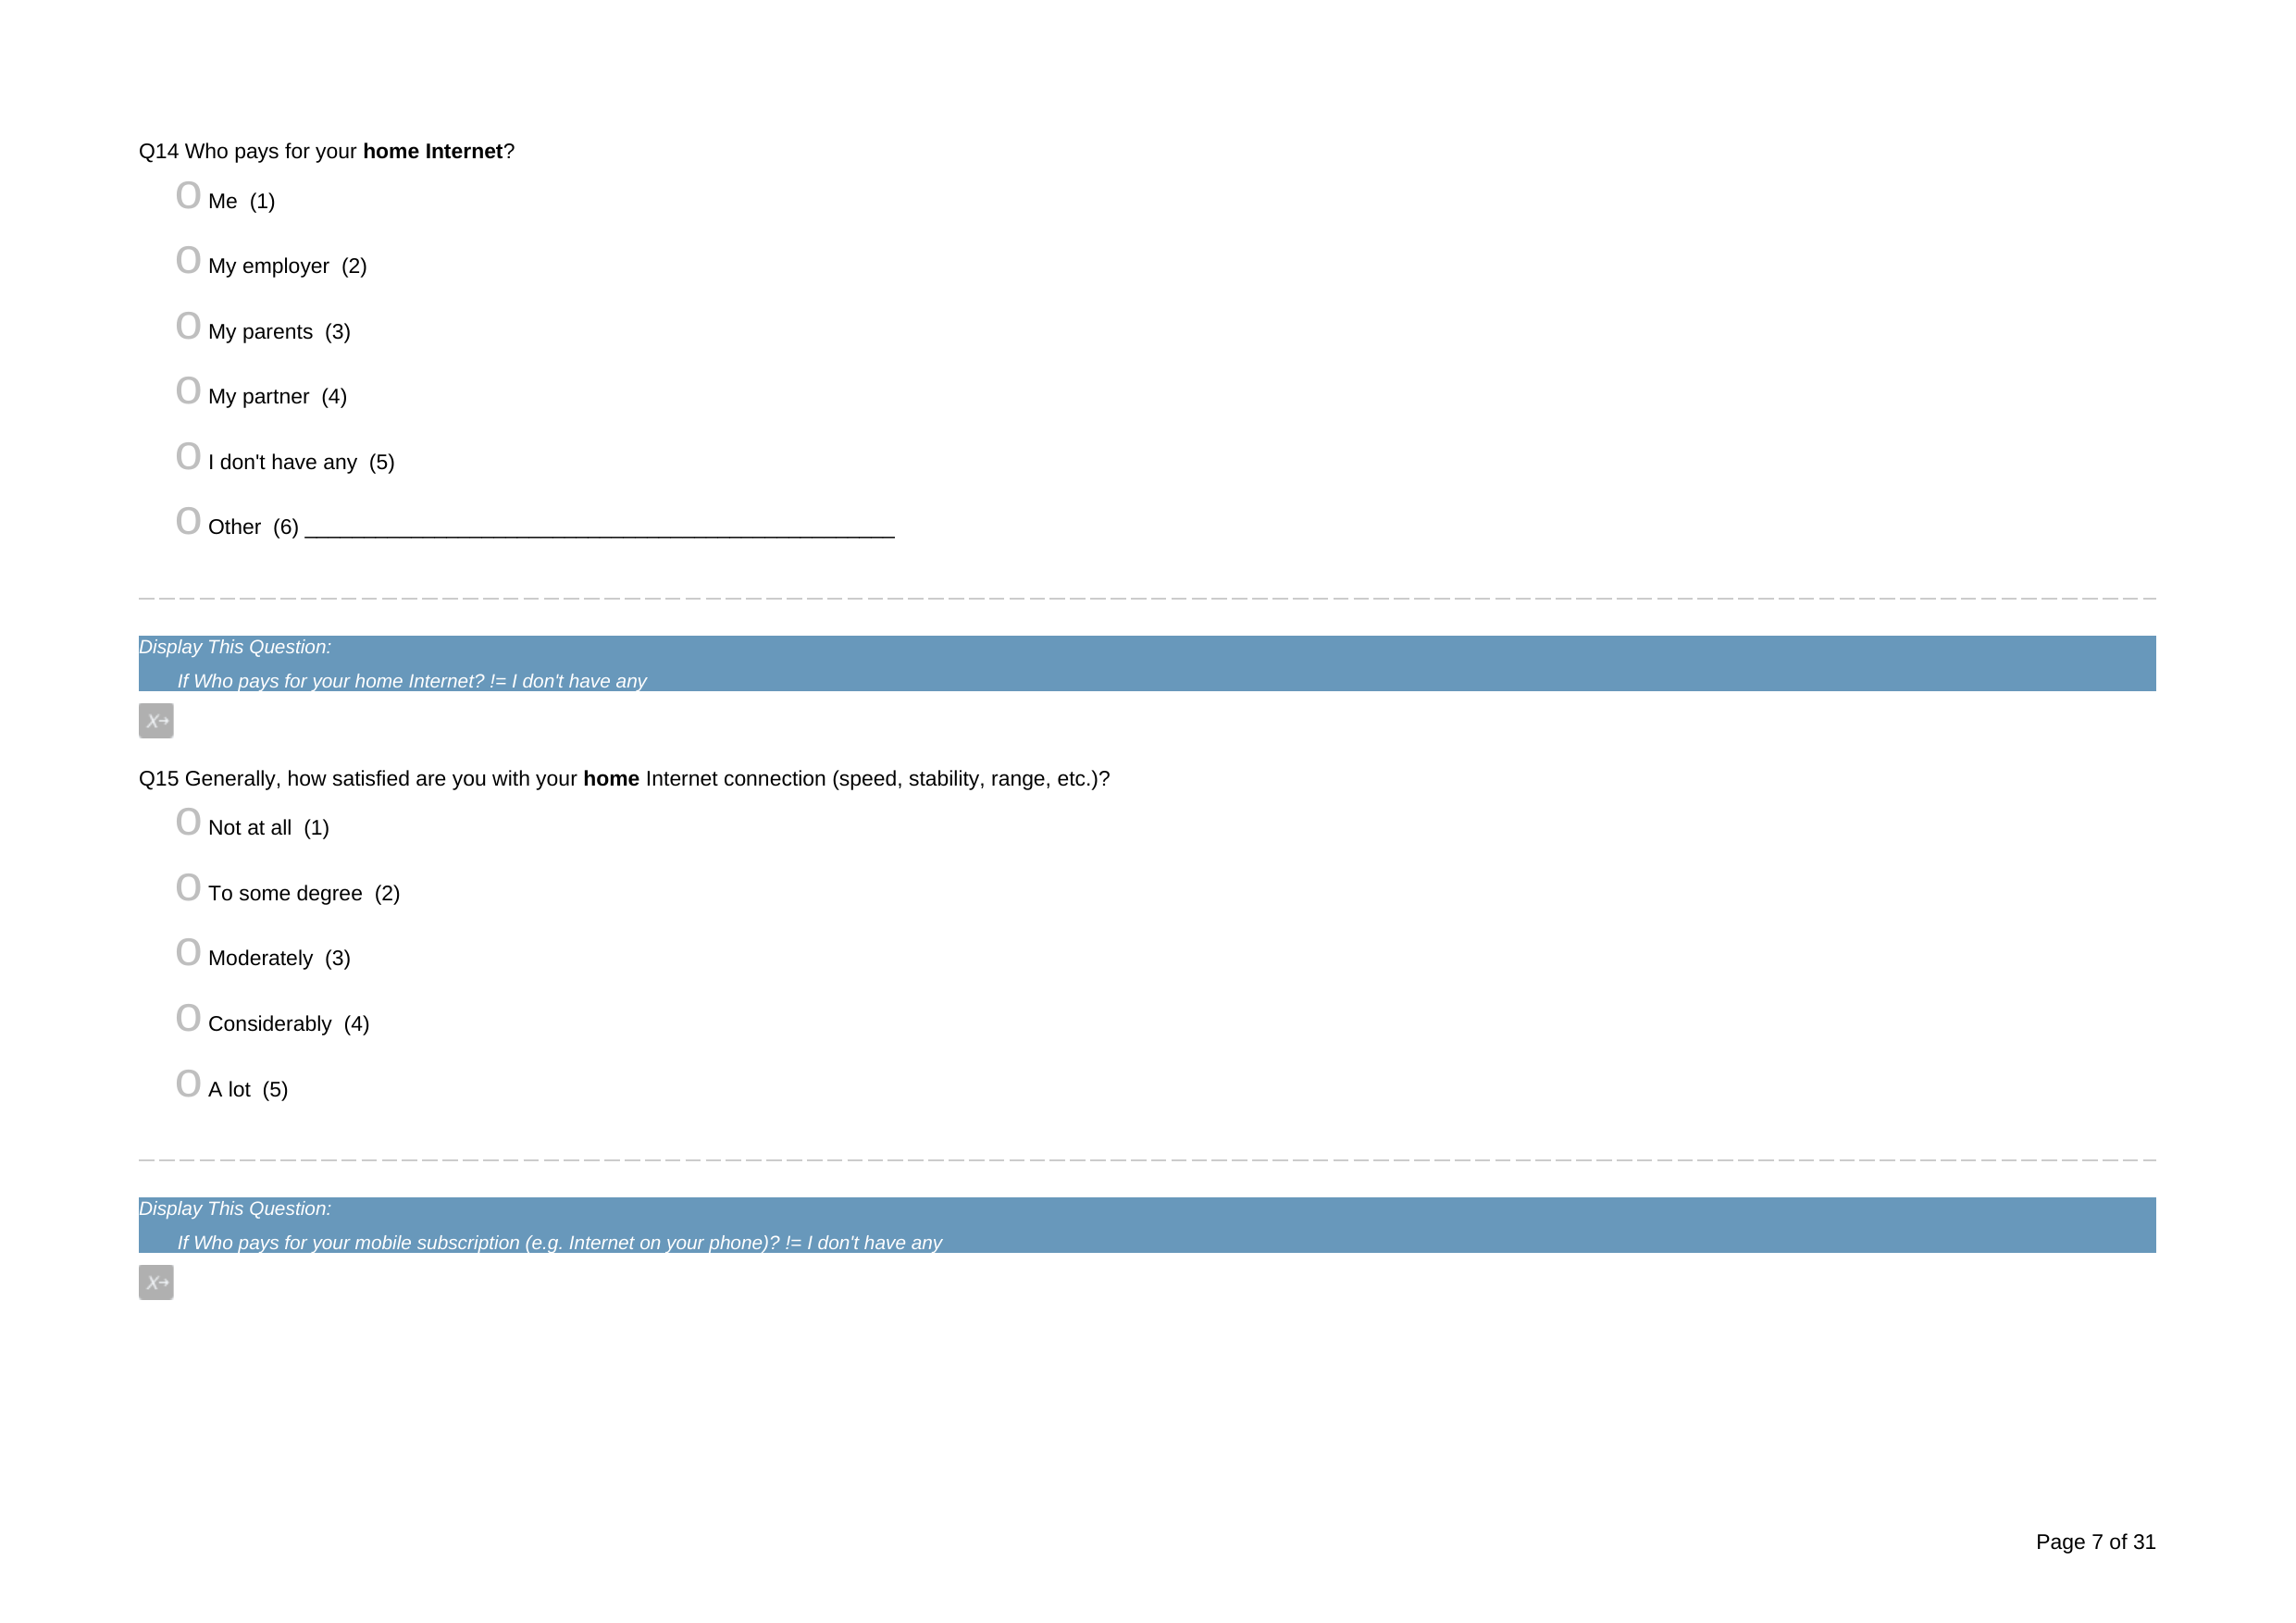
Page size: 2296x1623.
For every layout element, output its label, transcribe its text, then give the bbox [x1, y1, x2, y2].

list To some degree (2) [173, 859, 2156, 916]
text Q15 Generally, how satisfied are you with your home Internet connection (speed, stability, range, etc.)? [139, 766, 2156, 790]
picture [139, 1265, 174, 1300]
text Display This Question: [139, 1197, 2156, 1220]
list Moderately (3) [173, 924, 2156, 981]
list My partner (4) [173, 363, 2156, 419]
text If Who pays for your mobile subscription (e.g. Internet on your phone)? != I don't have any [139, 1232, 2156, 1253]
list I don't have any (5) [173, 427, 2156, 485]
list My parents (3) [173, 297, 2156, 354]
list Other (6) __________________________________________________ [173, 493, 2156, 550]
text Q14 Who pays for your home Internet? [139, 139, 2156, 163]
list A lot (5) [173, 1055, 2156, 1111]
picture [139, 703, 174, 738]
list Considerably (4) [173, 989, 2156, 1047]
text If Who pays for your home Internet? != I don't have any [139, 669, 2156, 691]
list My employer (2) [173, 232, 2156, 289]
text Display This Question: [139, 636, 2156, 658]
list Not at all (1) [173, 794, 2156, 850]
list Me (1) [173, 167, 2156, 224]
